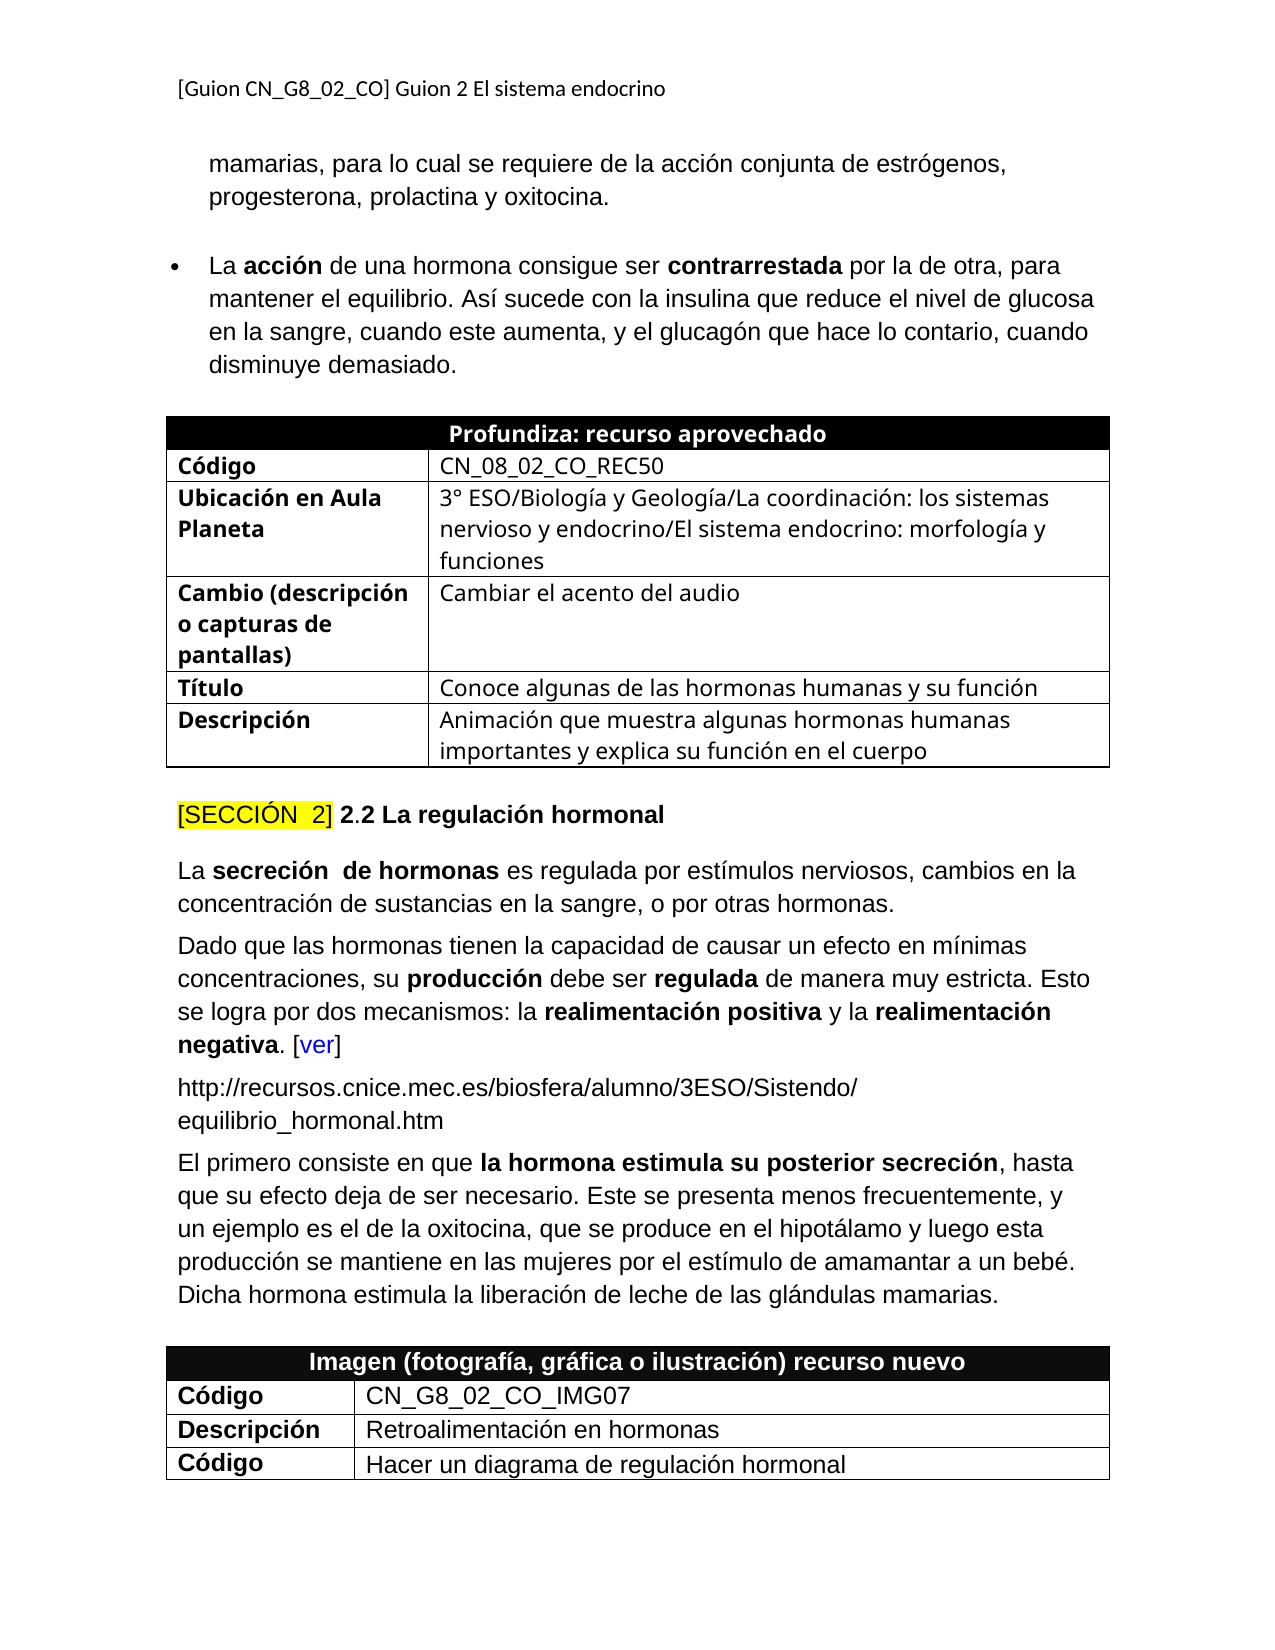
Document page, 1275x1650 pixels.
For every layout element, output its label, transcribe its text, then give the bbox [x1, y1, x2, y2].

text Dado que las hormonas tienen la capacidad de causar un efecto en mínimas concentraciones, su producción debe ser regulada de manera muy estricta. Esto se logra por dos mecanismos: la realimentación positiva y la realimentación negativa. [ver] [177, 930, 1098, 1059]
table_header Imagen (fotografía, gráfica o ilustración) recurso nuevo [167, 1348, 1109, 1380]
table_cell Cambio (descripción o capturas de pantallas) [167, 577, 428, 671]
table_cell Animación que muestra algunas hormonas humanas importantes y explica su función en el cuerpo [429, 704, 1109, 766]
table_cell CN_G8_02_CO_IMG07 [355, 1381, 1109, 1414]
text http://recursos.cnice.mec.es/biosfera/alumno/3ESO/Sistendo/equilibrio_hormonal.htm [177, 1071, 1098, 1134]
table_header Profundiza: recurso aprovechado [167, 418, 1109, 449]
table_cell Descripción [167, 1415, 354, 1447]
table_cell Código Shutterstock (o URL o la ruta en AulaPlaneta) [167, 1448, 354, 1479]
table_cell Descripción [167, 704, 428, 766]
table_cell Código [167, 450, 428, 481]
table_cell 3° ESO/Biología y Geología/La coordinación: los sistemas nervioso y endocrino/El sistema endocrino: morfología y funciones [429, 482, 1109, 576]
table_cell Cambiar el acento del audio [429, 577, 1109, 671]
table_cell Retroalimentación en hormonas [355, 1415, 1109, 1447]
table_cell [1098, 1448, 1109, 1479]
table_cell Conoce algunas de las hormonas humanas y su función [429, 672, 1109, 703]
table_cell CN_08_02_CO_REC50 [429, 450, 1109, 481]
text La secreción de hormonas es regulada por estímulos nerviosos, cambios en la concentración de sustancias en la sangre, o por otras hormonas. [177, 856, 1098, 918]
list La acción de una hormona consigue ser contrarrestada por la de otra, para mantener el equilibrio. Así sucede con la insulina que reduce el nivel de glucosa en la sangre, cuando este aumenta, y el glucagón que hace lo contario, cuando disminuye demasiado. [171, 251, 1098, 379]
text El primero consiste en que la hormona estimula su posterior secreción, hasta que su efecto deja de ser necesario. Este se presenta menos frecuentemente, y un ejemplo es el de la oxitocina, que se produce en el hipotálamo y luego esta producción se mantiene en las mujeres por el estímulo de amamantar a un bebé. Dicha hormona estimula la liberación de leche de las glándulas mamarias. [177, 1147, 1098, 1309]
table_cell Código [167, 1381, 354, 1414]
table_cell Ubicación en Aula Planeta [167, 482, 428, 576]
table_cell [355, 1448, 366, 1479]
table_cell Título [167, 672, 428, 703]
text [SECCIÓN 2] 2.2 La regulación hormonal [333, 801, 1098, 829]
